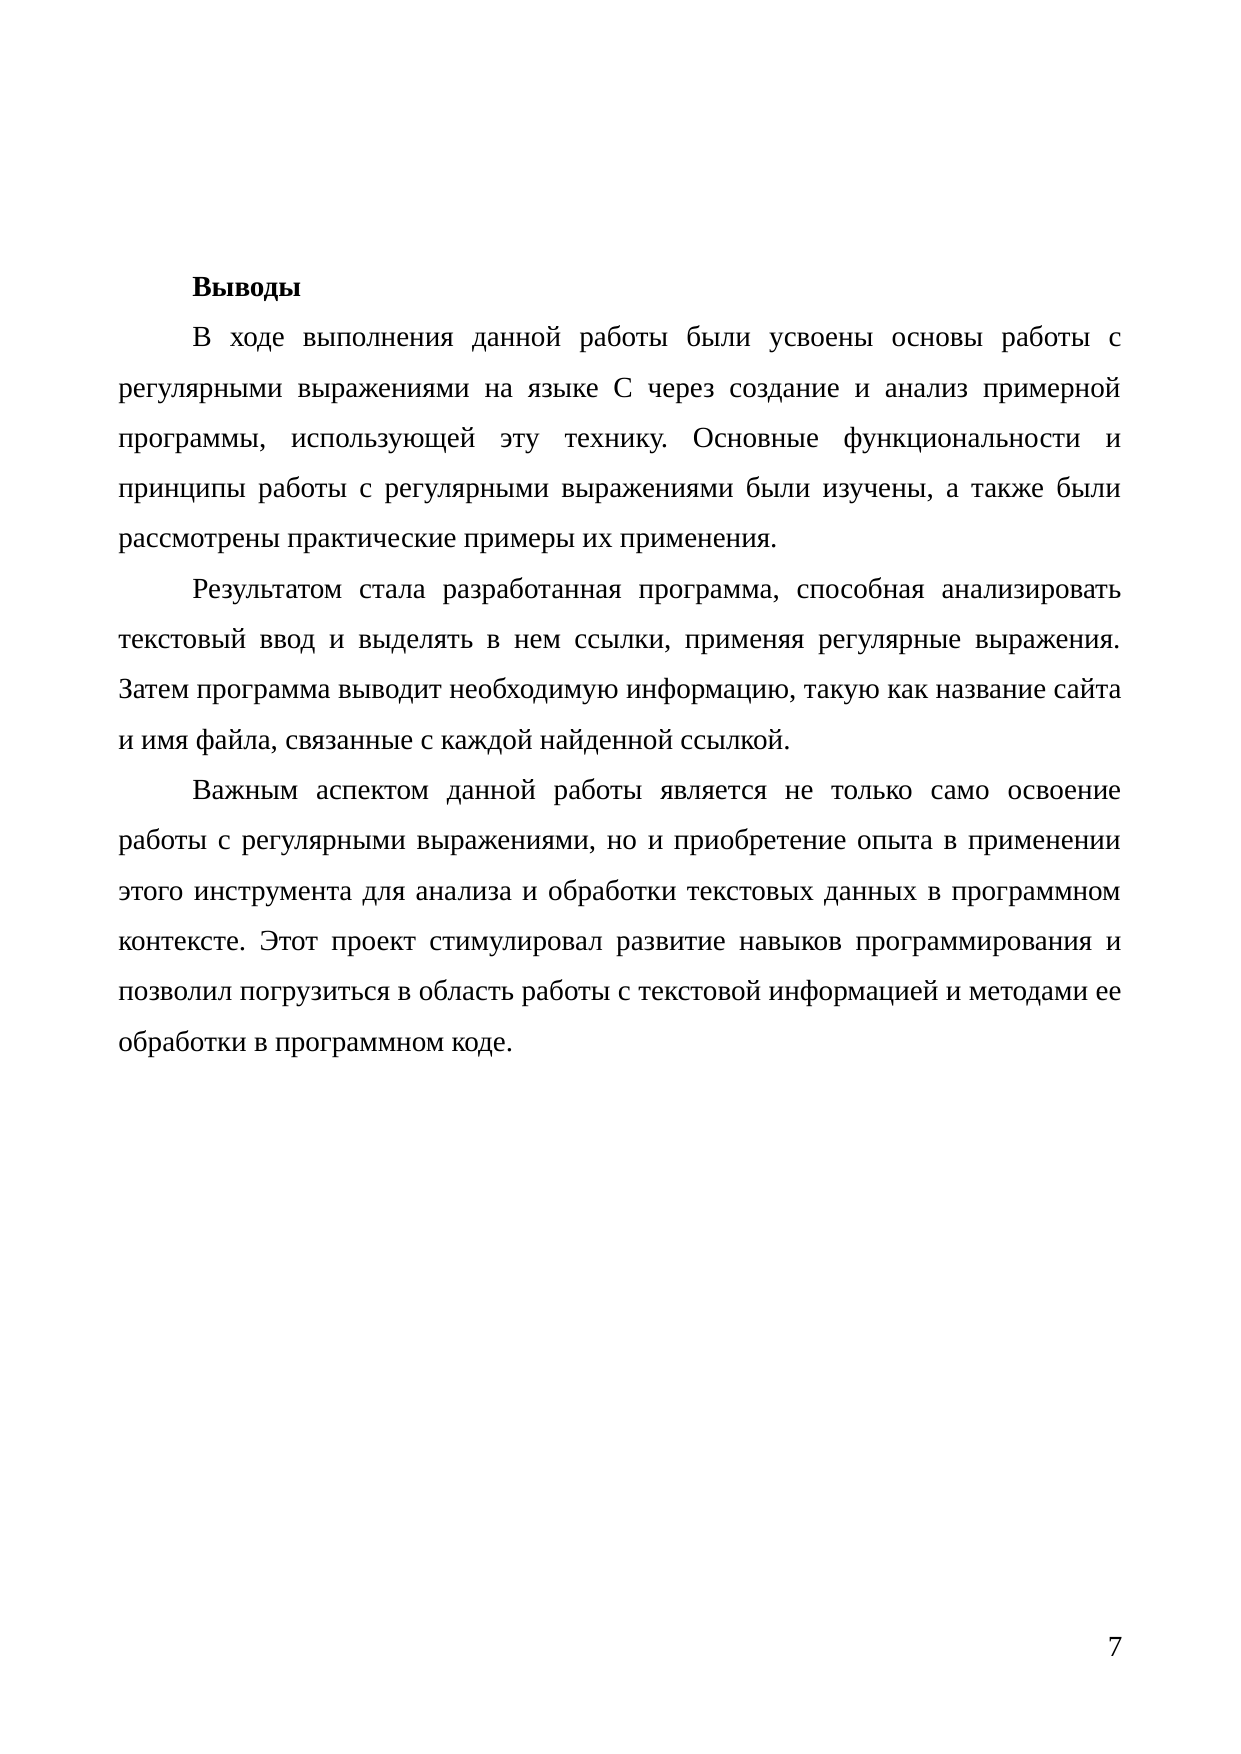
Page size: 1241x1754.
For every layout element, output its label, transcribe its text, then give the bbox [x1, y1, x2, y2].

text В ходе выполнения данной работы были усвоены основы работы с регулярными выражениями на языке C через создание и анализ примерной программы, использующей эту технику. Основные функциональности и принципы работы с регулярными выражениями были изучены, а также были рассмотрены практические примеры их применения. [118, 319, 1122, 554]
text Важным аспектом данной работы является не только само освоение работы с регулярными выражениями, но и приобретение опыта в применении этого инструмента для анализа и обработки текстовых данных в программном контексте. Этот проект стимулировал развитие навыков программирования и позволил погрузиться в область работы с текстовой информацией и методами ее обработки в программном коде. [118, 772, 1122, 1057]
text Результатом стала разработанная программа, способная анализировать текстовый ввод и выделять в нем ссылки, применяя регулярные выражения. Затем программа выводит необходимую информацию, такую как название сайта и имя файла, связанные с каждой найденной ссылкой. [118, 571, 1122, 755]
subtitle Выводы [118, 269, 1122, 303]
